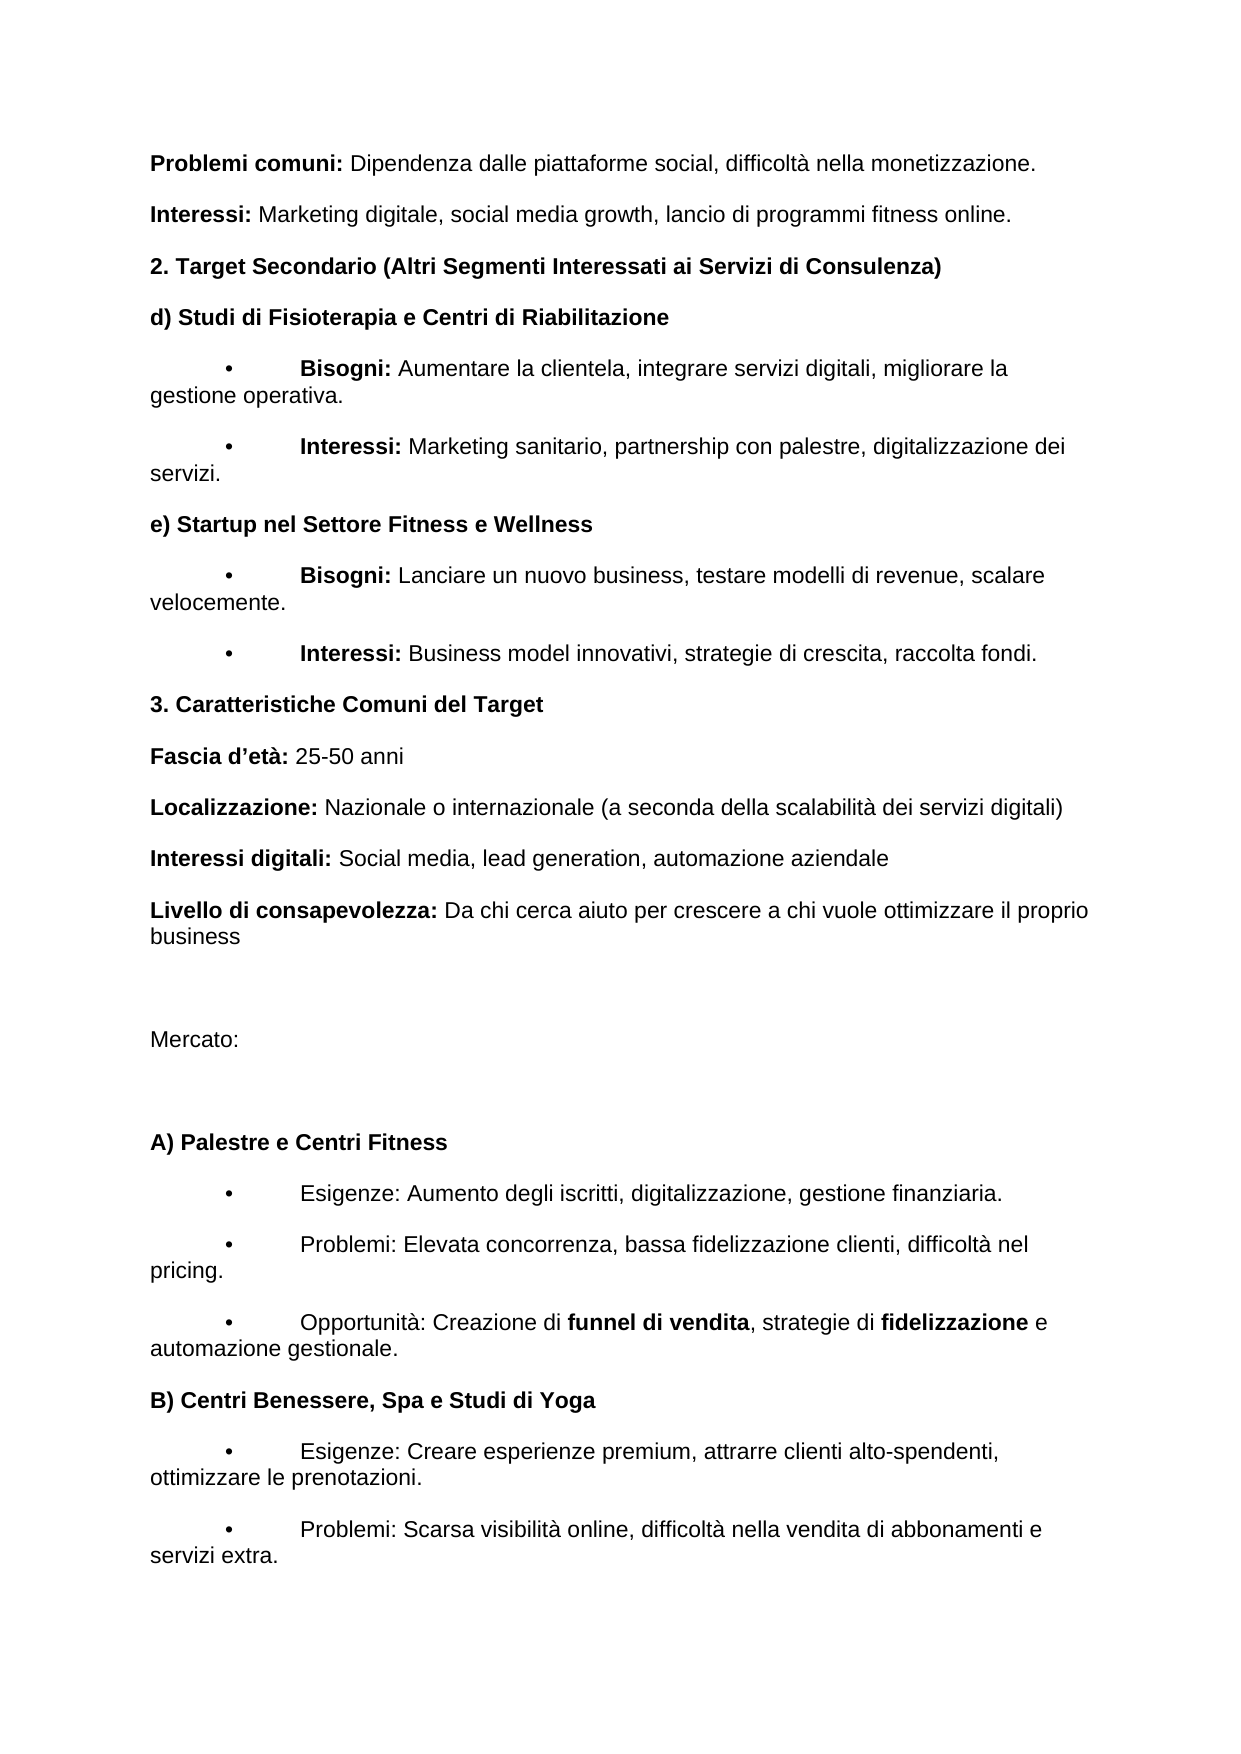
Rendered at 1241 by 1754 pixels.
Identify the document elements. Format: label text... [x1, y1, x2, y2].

text • Esigenze: Creare esperienze premium, attrarre clienti alto-spendenti, ottimizzare le prenotazioni. [150, 1438, 1090, 1491]
text Livello di consapevolezza: Da chi cerca aiuto per crescere a chi vuole ottimizzare il proprio business [150, 897, 1090, 949]
text Mercato: [150, 1026, 1090, 1052]
text Localizzazione: Nazionale o internazionale (a seconda della scalabilità dei servizi digitali) [150, 794, 1090, 820]
text • Bisogni: Aumentare la clientela, integrare servizi digitali, migliorare la gestione operativa. [150, 355, 1090, 408]
text Interessi digitali: Social media, lead generation, automazione aziendale [150, 845, 1090, 872]
text • Problemi: Elevata concorrenza, bassa fidelizzazione clienti, difficoltà nel pricing. [150, 1231, 1090, 1284]
text Fascia d’età: 25-50 anni [150, 743, 1090, 769]
text Problemi comuni: Dipendenza dalle piattaforme social, difficoltà nella monetizzazione. [150, 150, 1090, 176]
text Interessi: Marketing digitale, social media growth, lancio di programmi fitness online. [150, 201, 1090, 228]
text • Bisogni: Lanciare un nuovo business, testare modelli di revenue, scalare velocemente. [150, 562, 1090, 615]
text 2. Target Secondario (Altri Segmenti Interessati ai Servizi di Consulenza) [150, 253, 1090, 279]
text • Esigenze: Aumento degli iscritti, digitalizzazione, gestione finanziaria. [150, 1180, 1090, 1206]
text d) Studi di Fisioterapia e Centri di Riabilitazione [150, 304, 1090, 330]
text • Interessi: Business model innovativi, strategie di crescita, raccolta fondi. [150, 640, 1090, 666]
text • Opportunità: Creazione di funnel di vendita, strategie di fidelizzazione e automazione gestionale. [150, 1309, 1090, 1362]
text B) Centri Benessere, Spa e Studi di Yoga [150, 1387, 1090, 1413]
text • Interessi: Marketing sanitario, partnership con palestre, digitalizzazione dei servizi. [150, 433, 1090, 486]
text e) Startup nel Settore Fitness e Wellness [150, 511, 1090, 537]
text • Problemi: Scarsa visibilità online, difficoltà nella vendita di abbonamenti e servizi extra. [150, 1516, 1090, 1568]
text A) Palestre e Centri Fitness [150, 1128, 1090, 1155]
text 3. Caratteristiche Comuni del Target [150, 691, 1090, 718]
